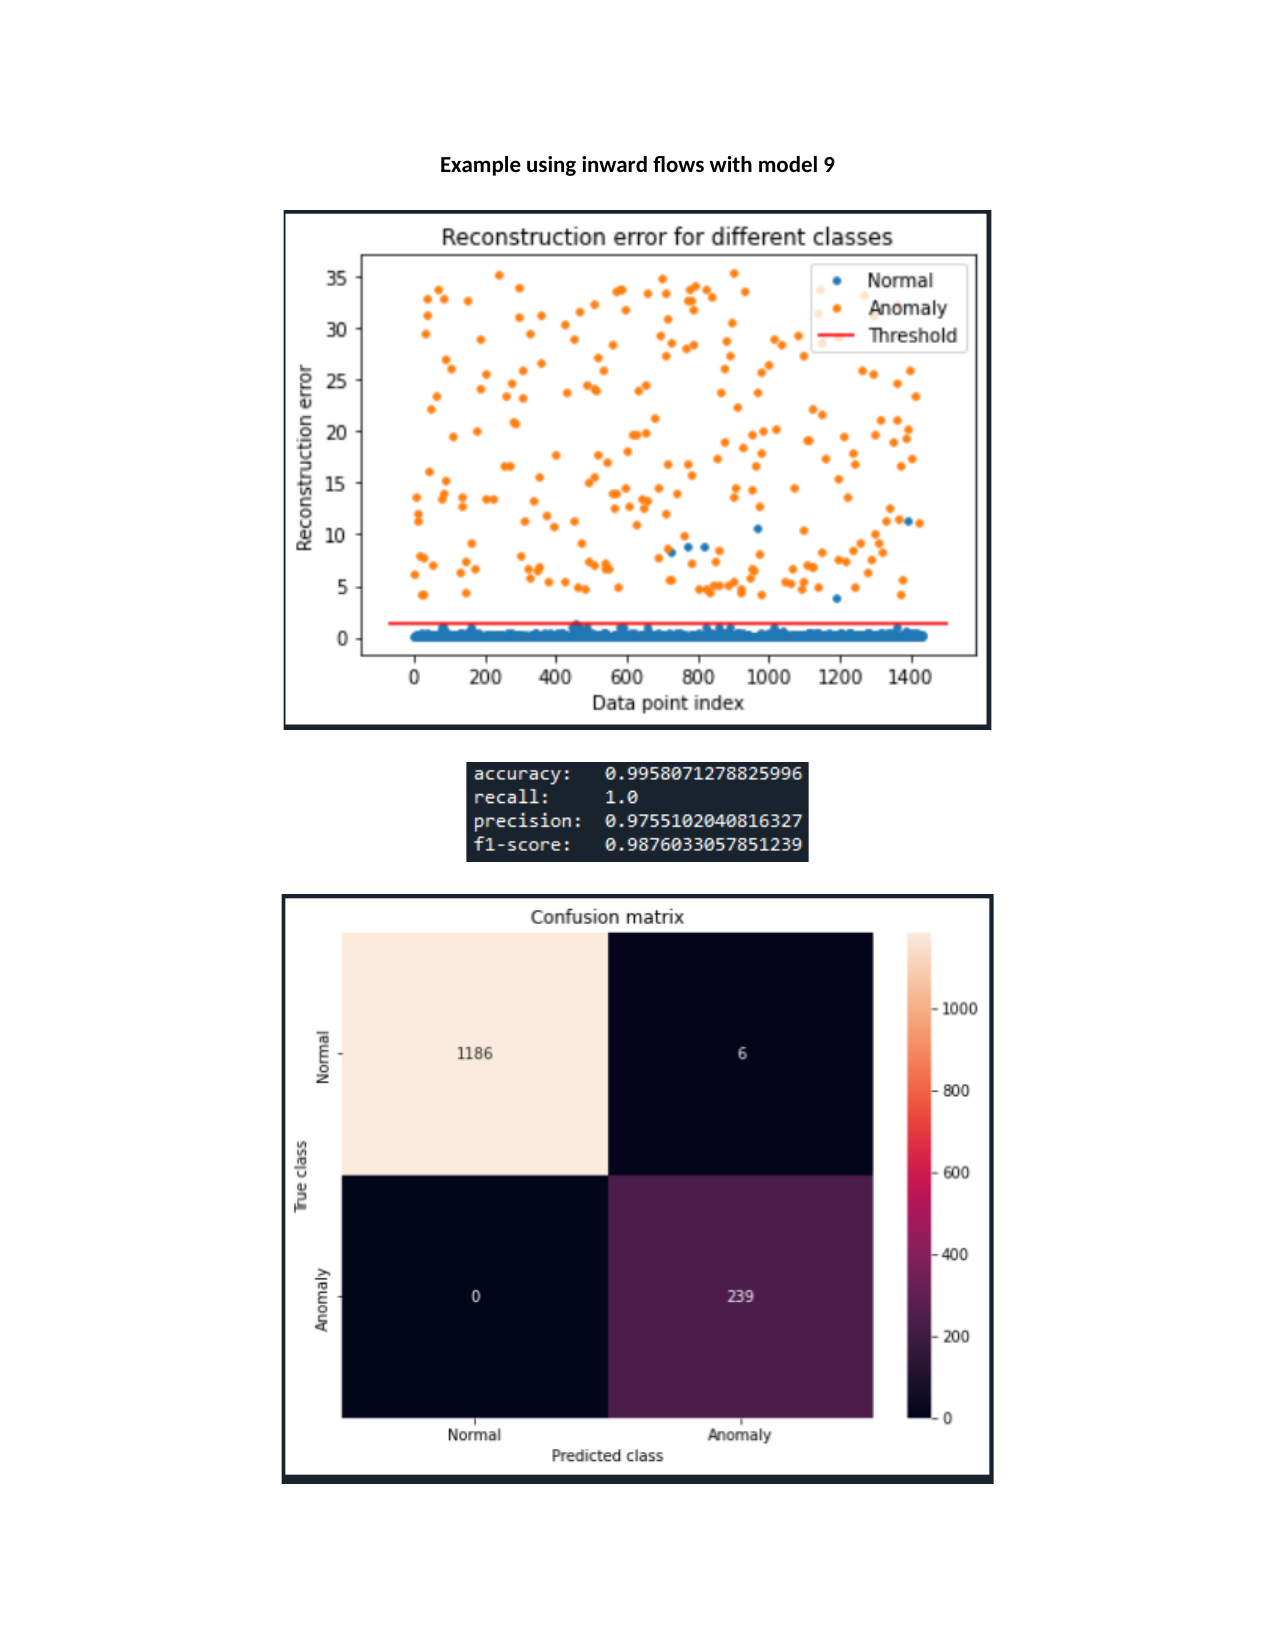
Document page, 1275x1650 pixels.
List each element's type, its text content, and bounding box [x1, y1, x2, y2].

text Example using inward flows with model 9 [150, 150, 1125, 178]
picture [283, 210, 992, 730]
picture [466, 762, 809, 862]
picture [281, 894, 994, 1484]
